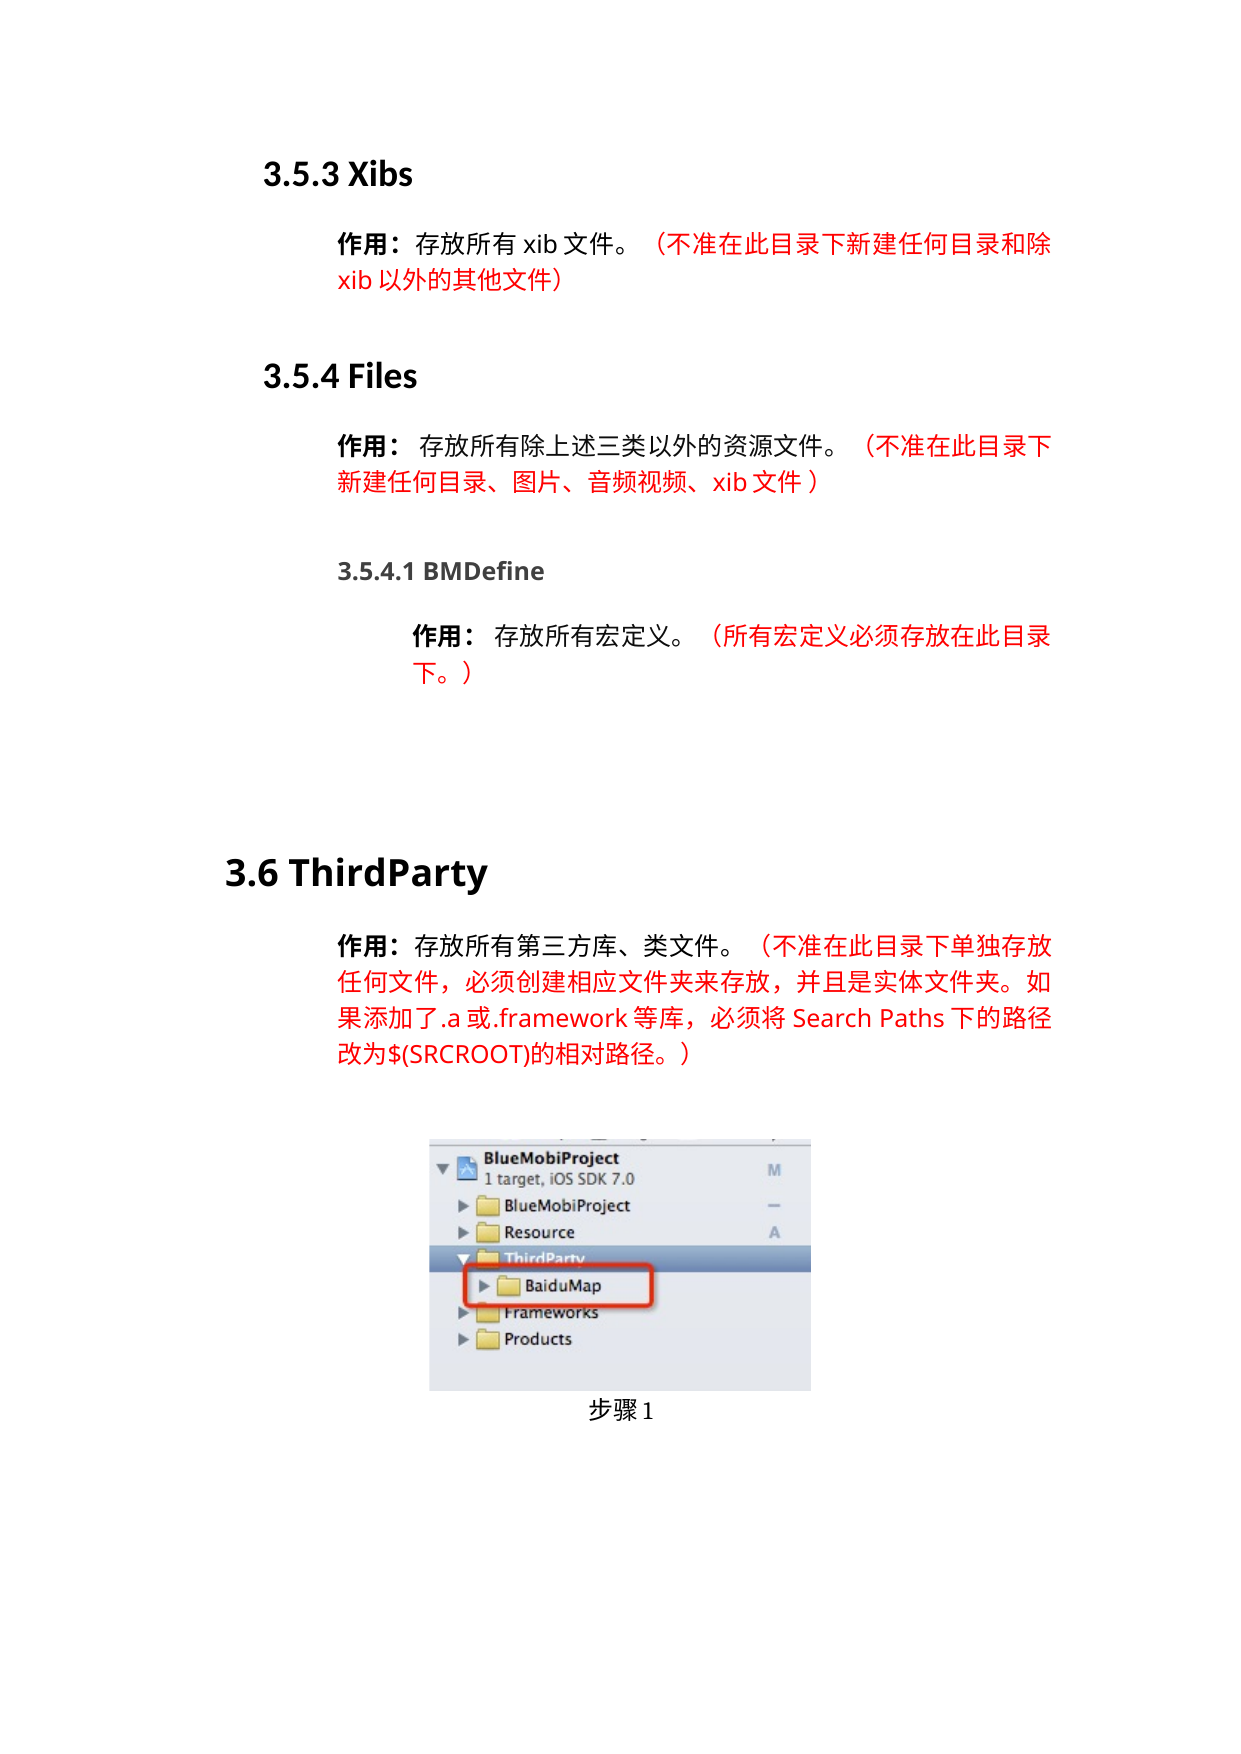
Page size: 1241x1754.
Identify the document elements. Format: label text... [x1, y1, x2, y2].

subtitle 3.5.4 Files [262, 352, 1053, 398]
subtitle 3.5.4.1 BMDefine [337, 554, 1053, 588]
text 作用：存放所有第三方库、类文件。（不准在此目录下单独存放任何文件，必须创建相应文件夹来存放，并且是实体文件夹。如果添加了.a或.framework等库，必须将Search Paths下的路径改为$(SRCROOT)的相对路径。） [337, 926, 1053, 1071]
text 作用：存放所有xib文件。（不准在此目录下新建任何目录和除xib以外的其他文件） [337, 224, 1053, 297]
picture [429, 1139, 811, 1391]
text 步骤1 [187, 1391, 1053, 1427]
text 作用： 存放所有宏定义。（所有宏定义必须存放在此目录下。） [412, 617, 1053, 689]
subtitle 3.5.3 Xibs [262, 150, 1053, 196]
subtitle 3.6 ThirdParty [225, 846, 1053, 897]
text 作用： 存放所有除上述三类以外的资源文件。（不准在此目录下新建任何目录、图片、音频视频、xib文件 ） [337, 427, 1053, 499]
